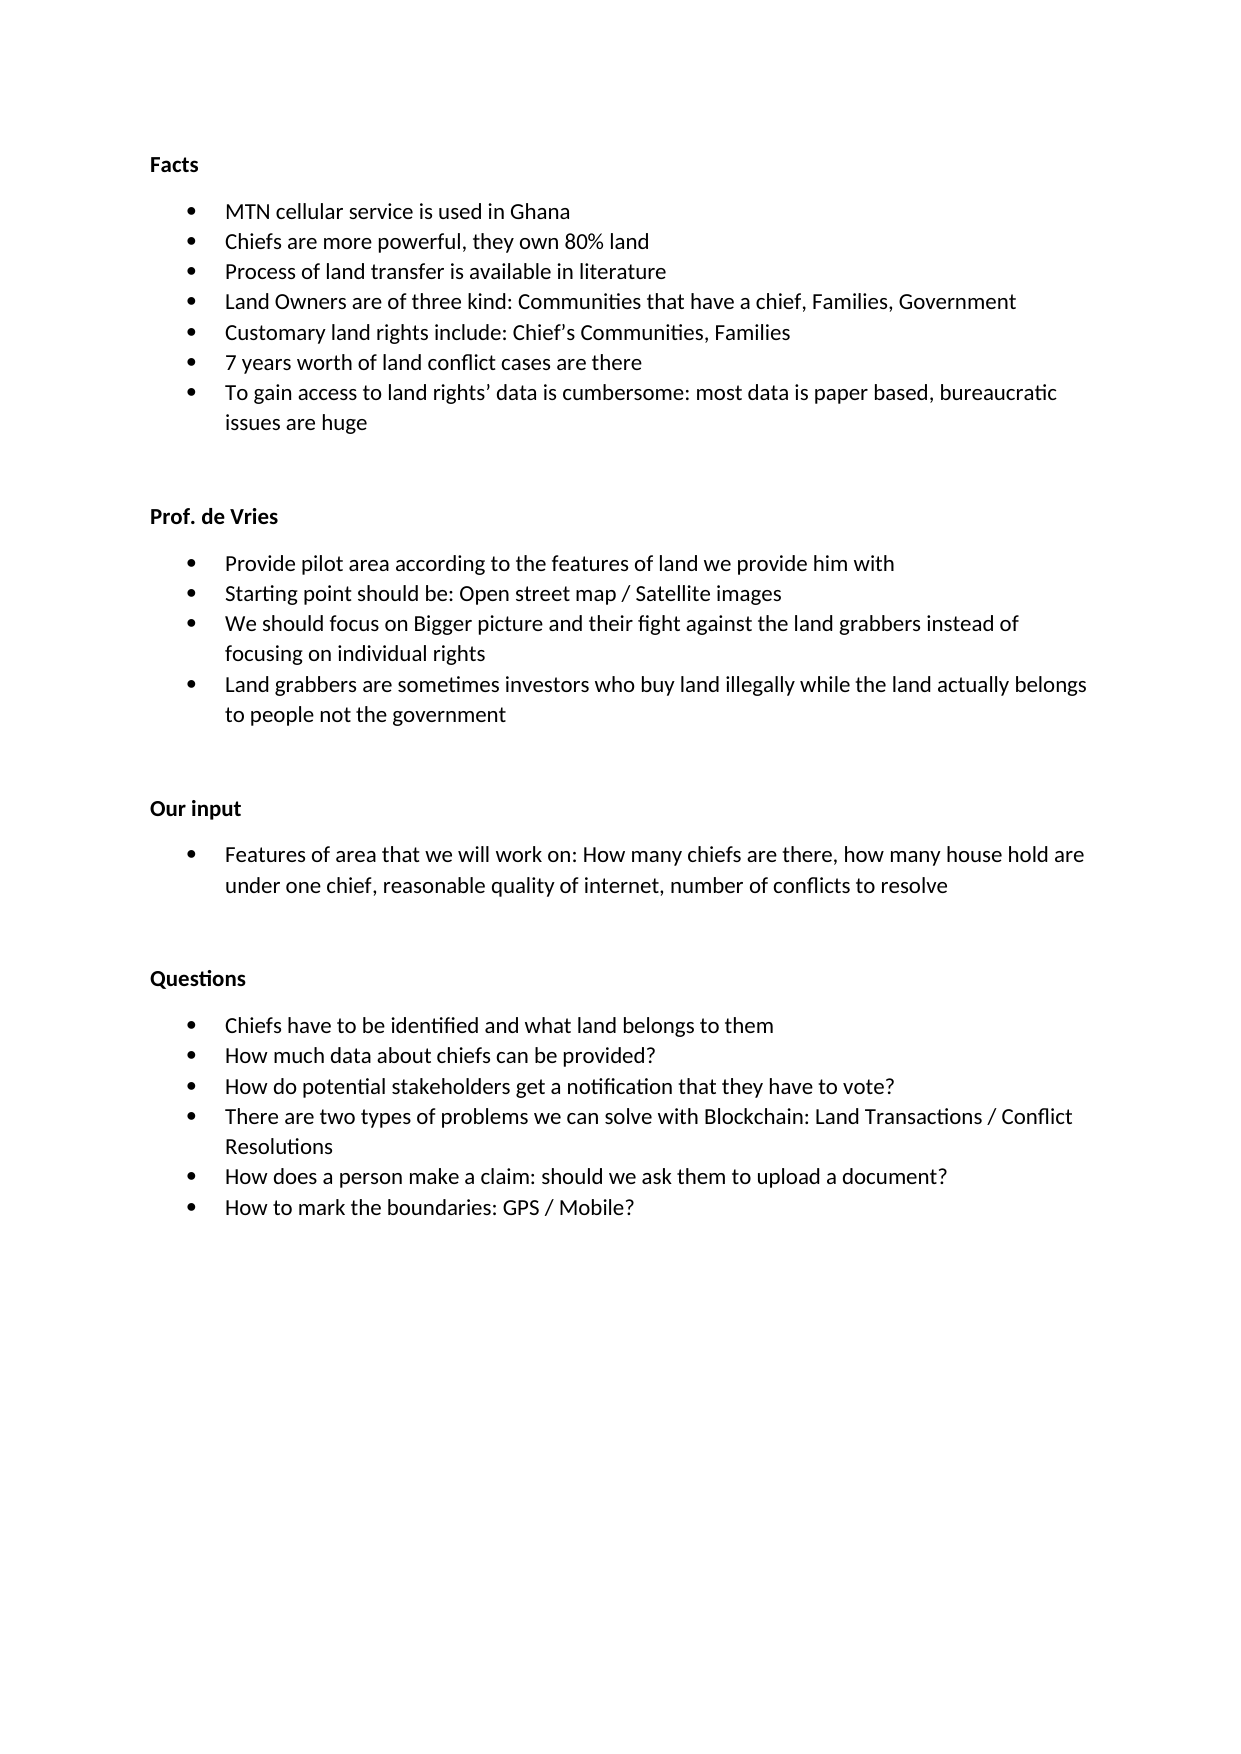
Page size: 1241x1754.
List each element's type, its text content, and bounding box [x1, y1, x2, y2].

list How do potential stakeholders get a notification that they have to vote? [187, 1072, 1090, 1100]
list How much data about chiefs can be provided? [187, 1042, 1090, 1070]
list Customary land rights include: Chief’s Communities, Families [187, 318, 1090, 346]
list We should focus on Bigger picture and their fight against the land grabbers instead of focusing on individual rights [187, 609, 1090, 668]
list Features of area that we will work on: How many chiefs are there, how many house hold are under one chief, reasonable quality of internet, number of conflicts to resolve [187, 841, 1090, 899]
text Our input [150, 794, 1090, 822]
text Questions [150, 964, 1090, 993]
list Starting point should be: Open street map / Satellite images [187, 579, 1090, 607]
list Chiefs have to be identified and what land belongs to them [187, 1011, 1090, 1039]
list Process of land transfer is available in literature [187, 257, 1090, 285]
list Provide pilot area according to the features of land we provide him with [187, 549, 1090, 577]
list 7 years worth of land conflict cases are there [187, 348, 1090, 376]
text Facts [150, 150, 1090, 178]
list How to mark the boundaries: GPS / Mobile? [187, 1193, 1090, 1221]
text Prof. de Vries [150, 502, 1090, 530]
list Chiefs are more powerful, they own 80% land [187, 227, 1090, 255]
list There are two types of problems we can solve with Blockchain: Land Transactions / Conflict Resolutions [187, 1102, 1090, 1160]
list Land grabbers are sometimes investors who buy land illegally while the land actually belongs to people not the government [187, 670, 1090, 728]
list MTN cellular service is used in Ghana [187, 197, 1090, 225]
list To gain access to land rights’ data is cumbersome: most data is paper based, bureaucratic issues are huge [187, 378, 1090, 436]
list How does a person make a claim: should we ask them to upload a document? [187, 1162, 1090, 1191]
list Land Owners are of three kind: Communities that have a chief, Families, Government [187, 287, 1090, 316]
